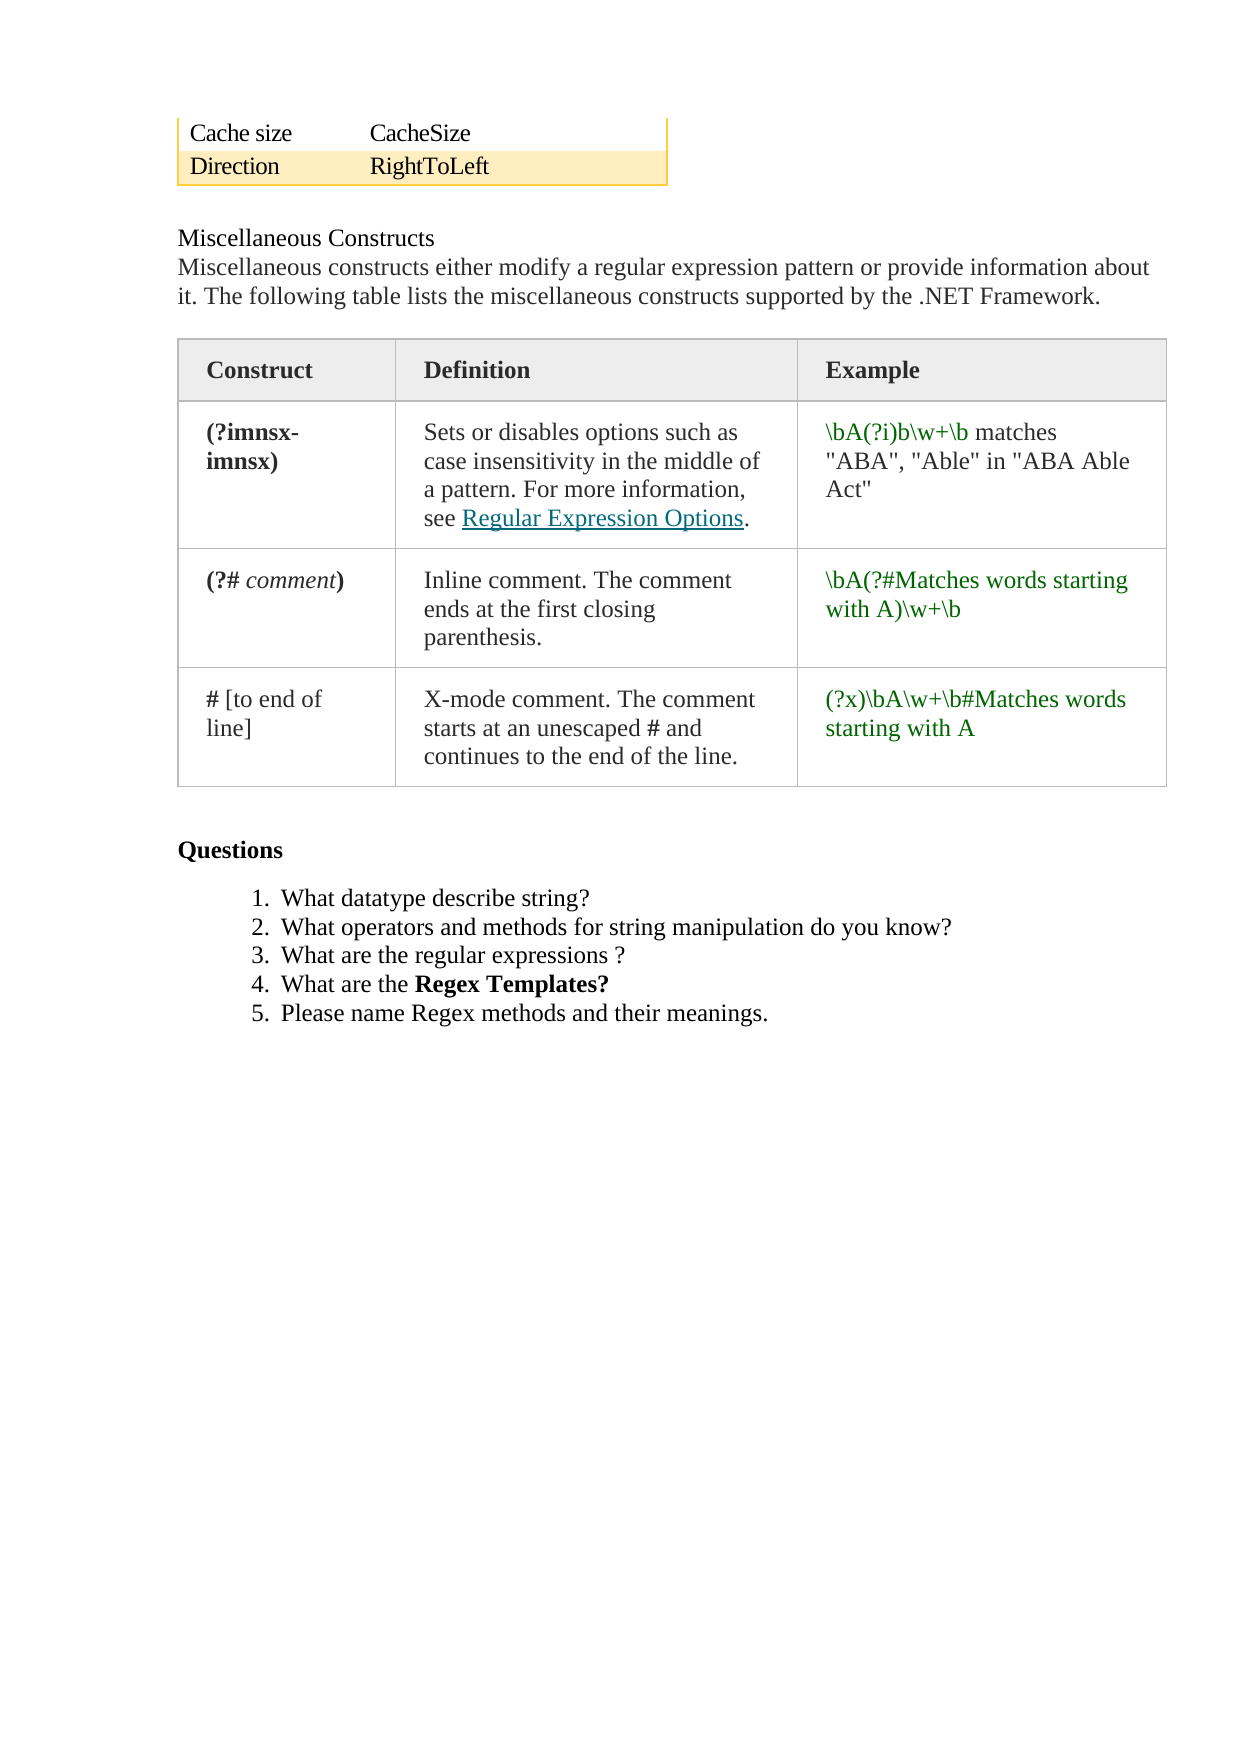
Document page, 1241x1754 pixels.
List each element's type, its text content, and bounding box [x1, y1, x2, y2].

table_cell CacheSize [358, 118, 666, 151]
table_cell Cache size [179, 118, 358, 151]
table_cell X-mode comment. The comment starts at an unescaped # and continues to the end of the line. [396, 668, 797, 786]
table_header Construct [179, 340, 395, 400]
table_cell RightToLeft [358, 151, 666, 184]
list What are the regular expressions ? [177, 940, 1152, 969]
table_cell \bA(?i)b\w+\b matches "ABA", "Able" in "ABA Able Act" [798, 402, 1166, 548]
table_cell (?x)\bA\w+\b#Matches words starting with A [798, 668, 1166, 786]
table_cell \bA(?#Matches words starting with A)\w+\b [798, 549, 1166, 667]
table_cell (?imnsx-imnsx) [179, 402, 395, 548]
table_cell Sets or disables options such as case insensitivity in the middle of a pattern. For more information, see Regular Expression Options. [396, 402, 797, 548]
list What datatype describe string? [177, 883, 1152, 912]
list Please name Regex methods and their meanings. [177, 998, 1152, 1027]
text Miscellaneous constructs either modify a regular expression pattern or provide information about it. The following table lists the miscellaneous constructs supported by the .NET Framework. [177, 252, 1152, 309]
table_header Example [798, 340, 1166, 400]
text Questions [177, 835, 1152, 864]
table_header Definition [396, 340, 797, 400]
table_cell (?# comment) [179, 549, 395, 667]
table_cell Inline comment. The comment ends at the first closing parenthesis. [396, 549, 797, 667]
table_cell Direction [179, 151, 358, 184]
table_cell # [to end of line] [179, 668, 395, 786]
list What operators and methods for string manipulation do you know? [177, 912, 1152, 940]
text Miscellaneous Constructs [177, 223, 1152, 252]
list What are the Regex Templates? [177, 969, 1152, 998]
